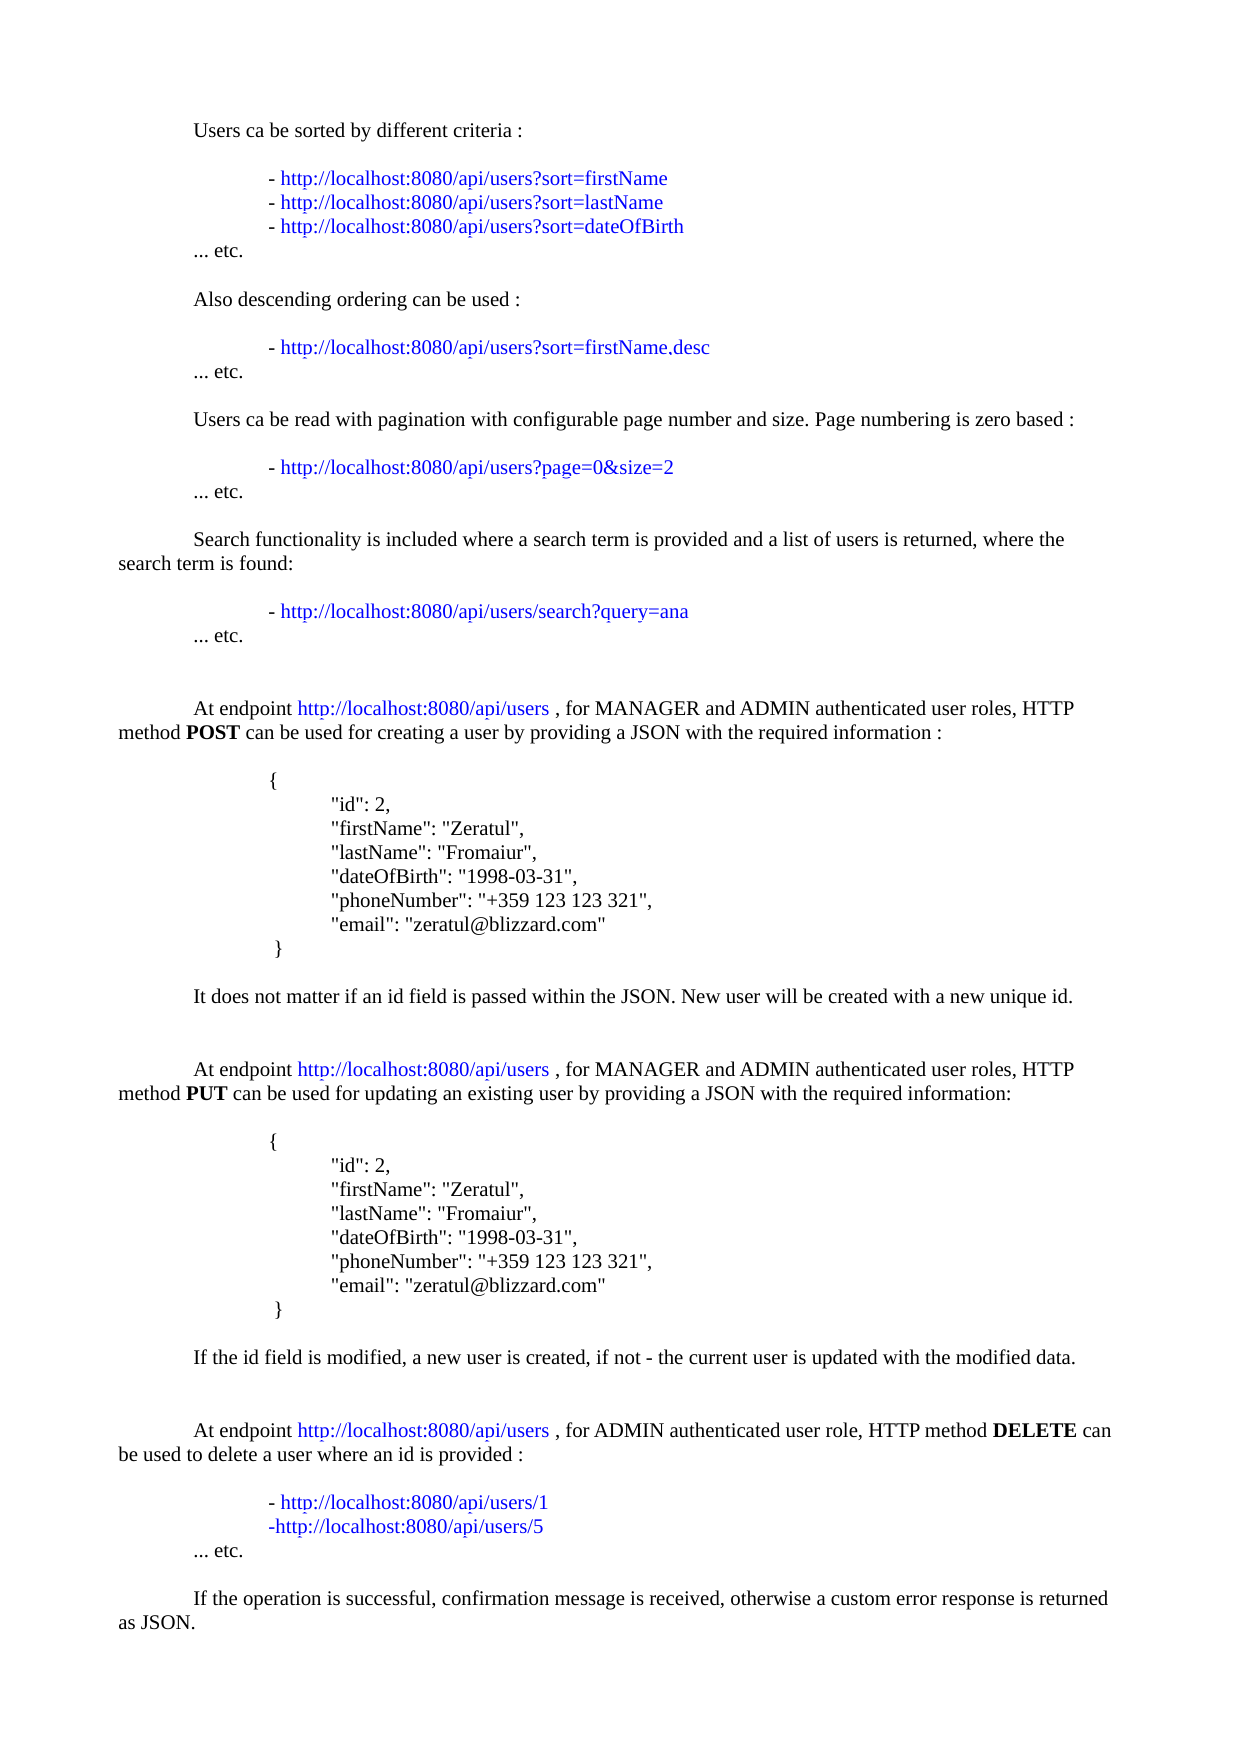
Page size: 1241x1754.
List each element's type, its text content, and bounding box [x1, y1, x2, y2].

text Users ca be read with pagination with configurable page number and size. Page numbering is zero based : [118, 407, 1122, 431]
text - http://localhost:8080/api/users/search?query=ana [193, 599, 1122, 623]
text "email": "zeratul@blizzard.com" [193, 912, 1122, 936]
text - http://localhost:8080/api/users?sort=firstName,desc [193, 335, 1122, 359]
text "email": "zeratul@blizzard.com" [193, 1273, 1122, 1297]
text { [193, 768, 1122, 792]
text At endpoint http://localhost:8080/api/users , for ADMIN authenticated user role, HTTP method DELETE can be used to delete a user where an id is provided : [118, 1417, 1122, 1466]
text ... etc. [118, 479, 1122, 503]
text ... etc. [118, 1538, 1122, 1562]
text ... etc. [118, 623, 1122, 647]
text Users ca be sorted by different criteria : [118, 118, 1122, 142]
text Search functionality is included where a search term is provided and a list of users is returned, where the search term is found: [118, 527, 1122, 575]
text "phoneNumber": "+359 123 123 321", [193, 1249, 1122, 1273]
text "id": 2, [193, 1153, 1122, 1177]
text At endpoint http://localhost:8080/api/users , for MANAGER and ADMIN authenticated user roles, HTTP method POST can be used for creating a user by providing a JSON with the required information : [118, 696, 1122, 744]
text "phoneNumber": "+359 123 123 321", [193, 888, 1122, 912]
text "lastName": "Fromaiur", [193, 840, 1122, 864]
text - http://localhost:8080/api/users?page=0&size=2 [193, 455, 1122, 479]
text If the operation is successful, confirmation message is received, otherwise a custom error response is returned as JSON. [118, 1586, 1122, 1634]
text -http://localhost:8080/api/users/5 [193, 1514, 1122, 1538]
text { [193, 1129, 1122, 1153]
text } [193, 936, 1122, 960]
text "dateOfBirth": "1998-03-31", [193, 864, 1122, 888]
text ... etc. [118, 238, 1122, 262]
text "lastName": "Fromaiur", [193, 1201, 1122, 1225]
text - http://localhost:8080/api/users?sort=dateOfBirth [193, 214, 1122, 238]
text - http://localhost:8080/api/users?sort=firstName [193, 166, 1122, 190]
text At endpoint http://localhost:8080/api/users , for MANAGER and ADMIN authenticated user roles, HTTP method PUT can be used for updating an existing user by providing a JSON with the required information: [118, 1057, 1122, 1105]
text - http://localhost:8080/api/users?sort=lastName [193, 190, 1122, 214]
text "firstName": "Zeratul", [193, 1177, 1122, 1201]
text If the id field is modified, a new user is created, if not - the current user is updated with the modified data. [193, 1345, 1122, 1369]
text } [193, 1297, 1122, 1321]
text - http://localhost:8080/api/users/1 [193, 1490, 1122, 1514]
text It does not matter if an id field is passed within the JSON. New user will be created with a new unique id. [193, 984, 1122, 1008]
text "dateOfBirth": "1998-03-31", [193, 1225, 1122, 1249]
text "id": 2, [193, 792, 1122, 816]
text "firstName": "Zeratul", [193, 816, 1122, 840]
text Also descending ordering can be used : [118, 287, 1122, 311]
text ... etc. [118, 359, 1122, 383]
